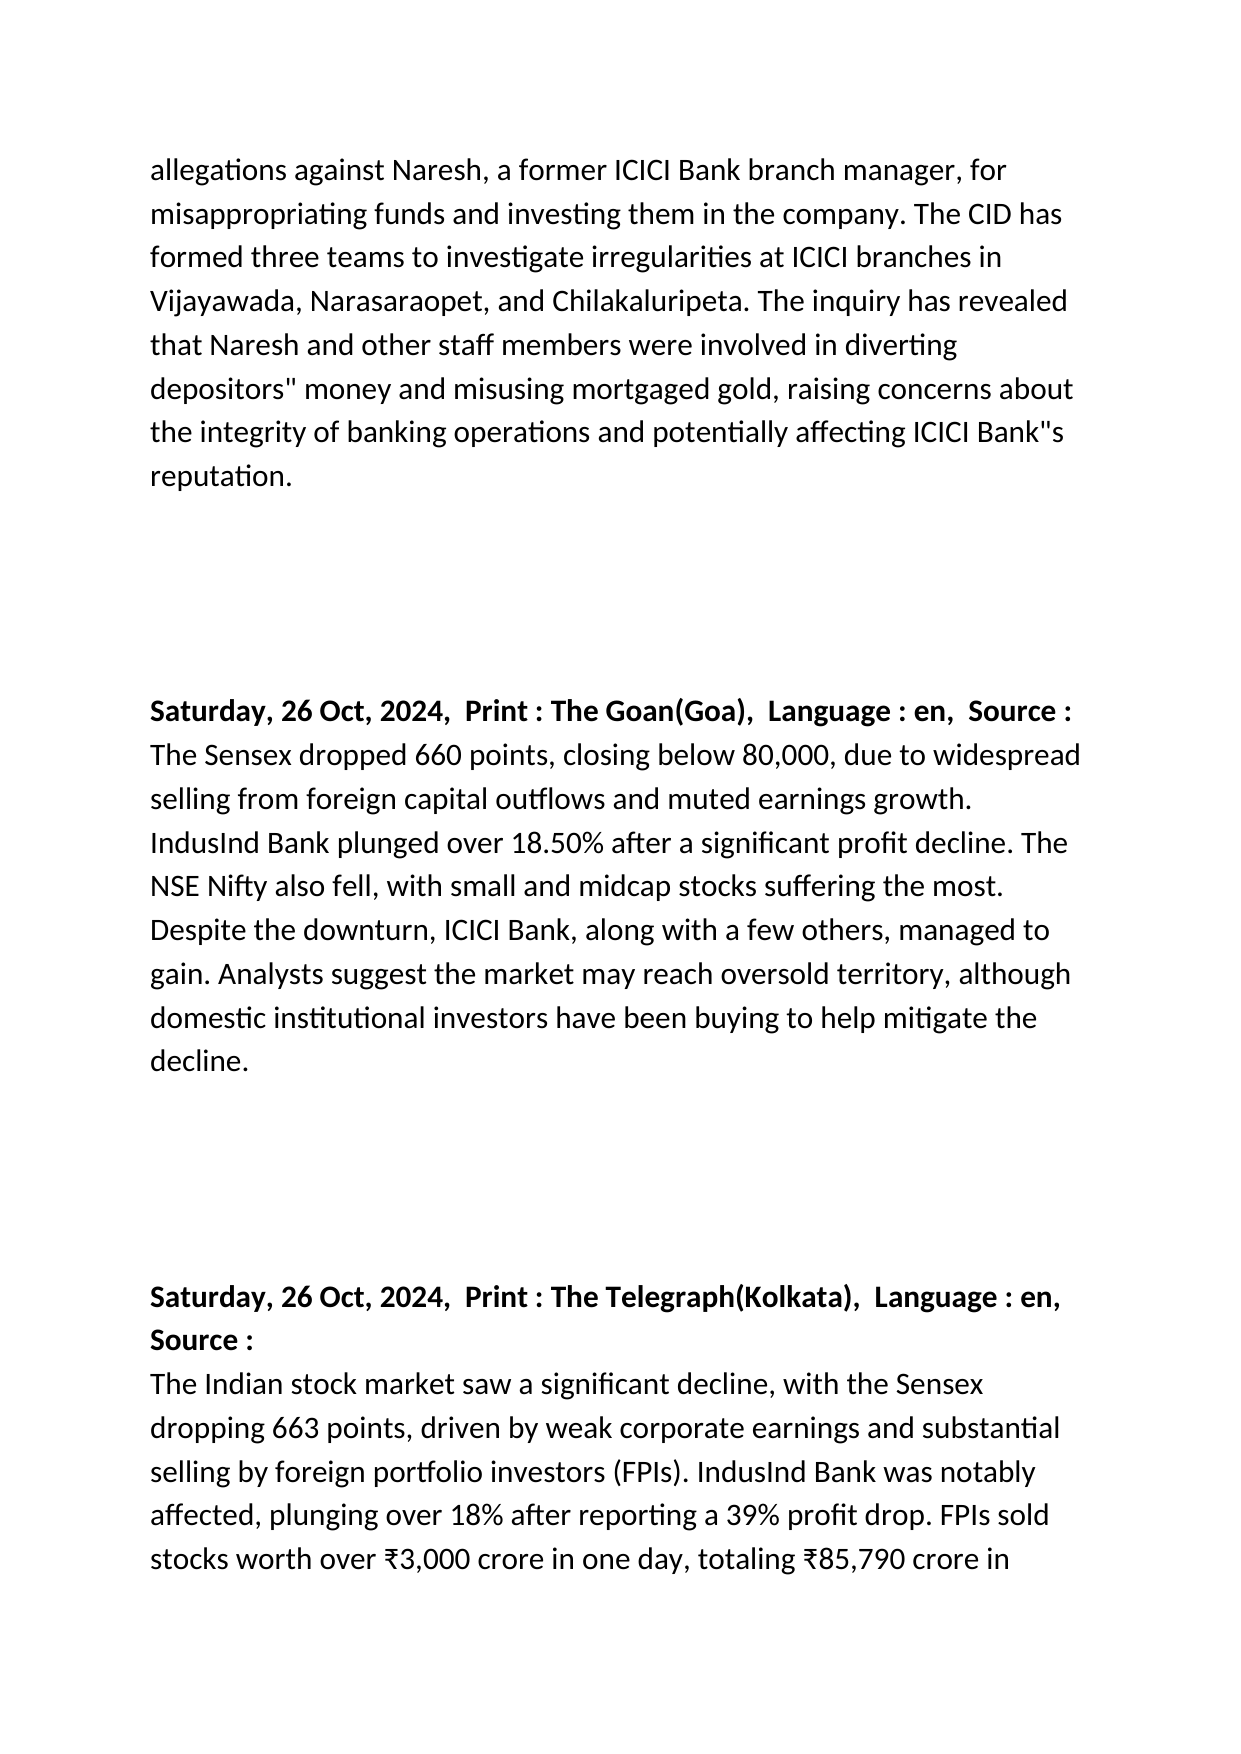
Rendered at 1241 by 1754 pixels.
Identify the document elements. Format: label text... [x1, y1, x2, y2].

text Saturday, 26 Oct, 2024, Print : The Goan(Goa), Language : en, Source : The Sensex dropped 660 points, closing below 80,000, due to widespread selling from foreign capital outflows and muted earnings growth. IndusInd Bank plunged over 18.50% after a significant profit decline. The NSE Nifty also fell, with small and midcap stocks suffering the most. Despite the downturn, ICICI Bank, along with a few others, managed to gain. Analysts suggest the market may reach oversold territory, although domestic institutional investors have been buying to help mitigate the decline. [150, 691, 1090, 1079]
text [150, 150, 1090, 494]
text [150, 1277, 1090, 1577]
